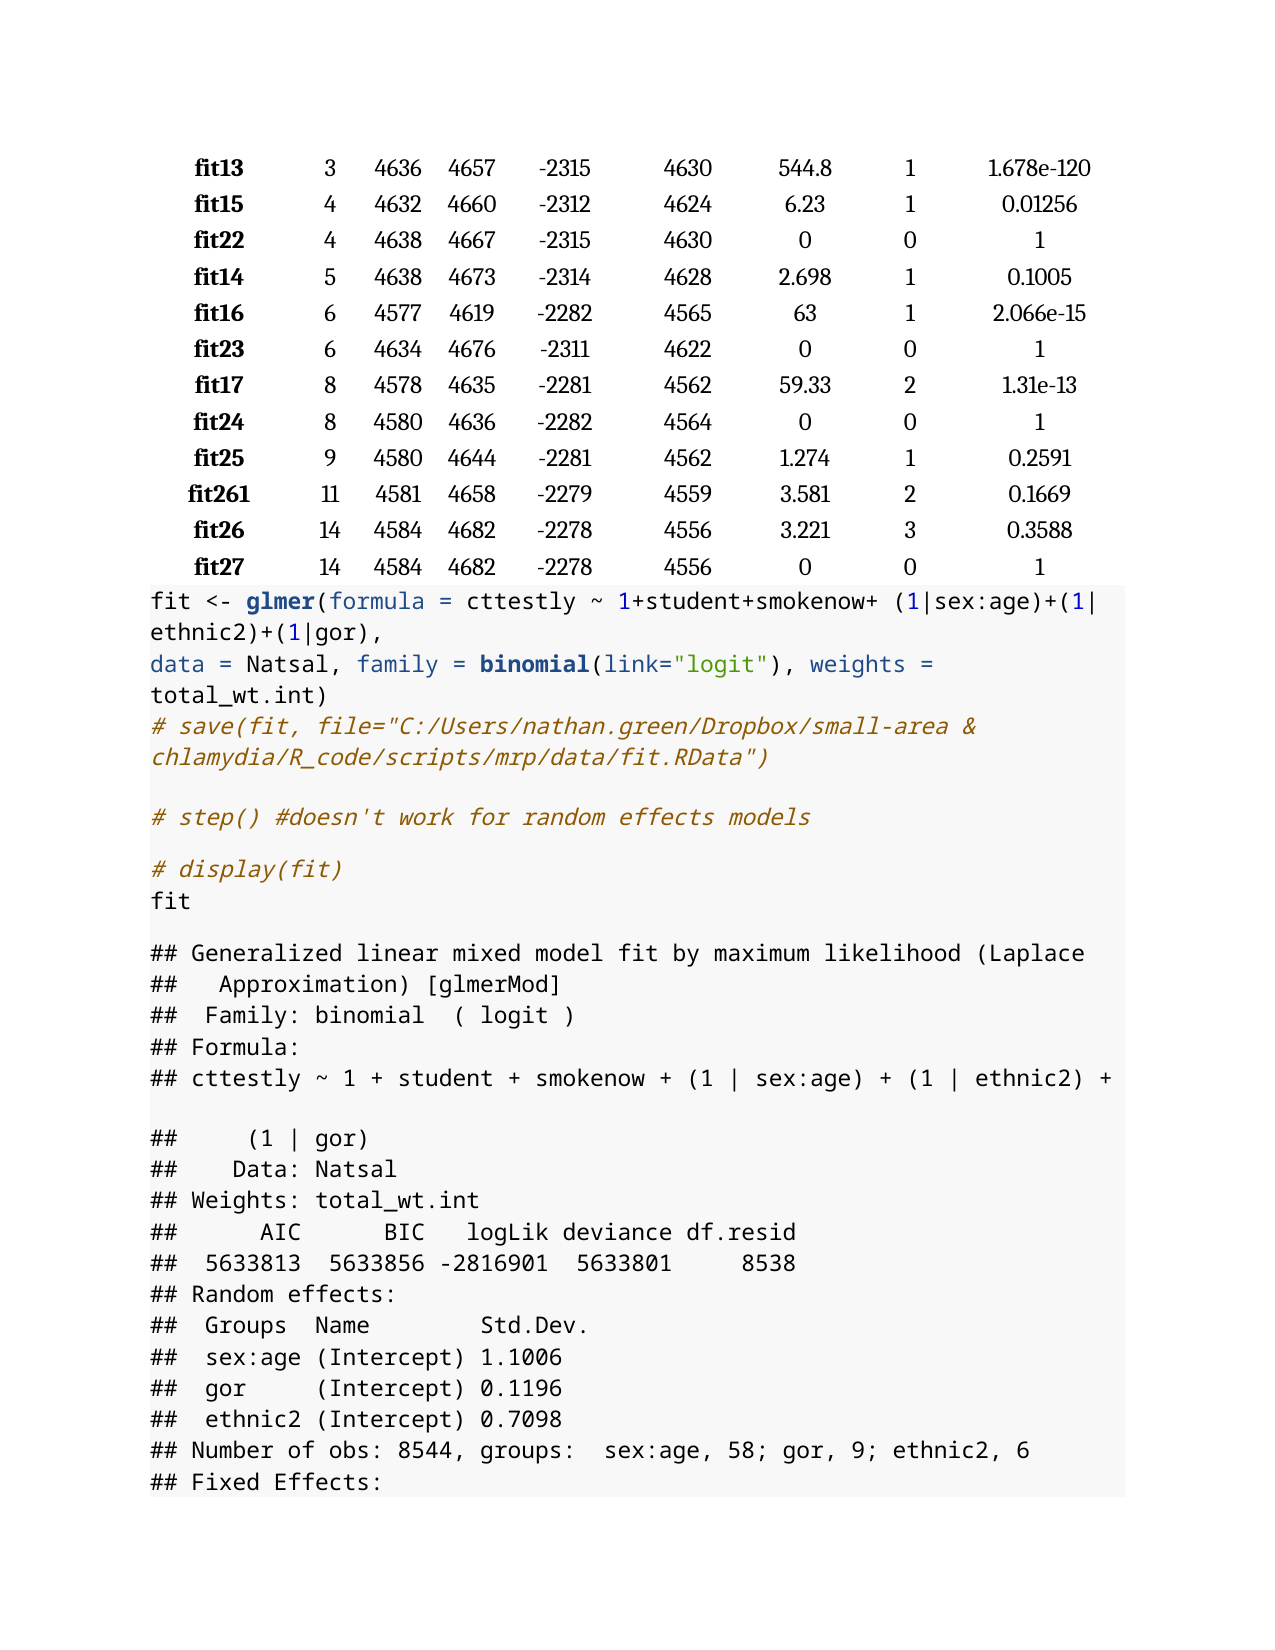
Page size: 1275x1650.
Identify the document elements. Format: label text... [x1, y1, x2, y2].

table_cell 11 [299, 476, 361, 512]
table_cell 4660 [435, 186, 509, 222]
table_cell 3.221 [756, 513, 854, 549]
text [150, 937, 1125, 1497]
table_cell 4622 [620, 331, 756, 367]
table_cell fit261 [139, 476, 299, 512]
table_cell 2.066e-15 [966, 295, 1114, 331]
table_cell fit16 [139, 295, 299, 331]
table_cell 4 [299, 186, 361, 222]
table_cell 4559 [620, 476, 756, 512]
table_cell 59.33 [756, 368, 854, 404]
table_cell 0.01256 [966, 186, 1114, 222]
table_cell 0 [756, 549, 854, 585]
table_cell 8 [299, 368, 361, 404]
table_cell 4676 [435, 331, 509, 367]
table_cell 4634 [361, 331, 435, 367]
table_cell 2 [855, 476, 966, 512]
table_cell fit14 [139, 259, 299, 295]
table_cell fit24 [139, 404, 299, 440]
table_cell 1 [855, 259, 966, 295]
table_cell 1 [966, 404, 1114, 440]
table_cell 4630 [620, 150, 756, 186]
table_cell 1.274 [756, 440, 854, 476]
table_cell -2281 [509, 440, 620, 476]
table_cell -2315 [509, 223, 620, 259]
text # display(fit) fit [150, 853, 1125, 916]
table_cell 5 [299, 259, 361, 295]
table_cell 0 [855, 223, 966, 259]
table_cell 1.31e-13 [966, 368, 1114, 404]
table_cell 63 [756, 295, 854, 331]
table_cell 4657 [435, 150, 509, 186]
table_cell 4682 [435, 549, 509, 585]
table_cell 0 [756, 223, 854, 259]
table_cell 4584 [361, 549, 435, 585]
table_cell 4682 [435, 513, 509, 549]
table_cell 4562 [620, 440, 756, 476]
table_cell -2314 [509, 259, 620, 295]
table_cell 0 [756, 331, 854, 367]
table_cell 3 [855, 513, 966, 549]
table_cell 0.1005 [966, 259, 1114, 295]
table_cell 4580 [361, 440, 435, 476]
table_cell 4581 [361, 476, 435, 512]
table_cell 14 [299, 513, 361, 549]
table_cell fit23 [139, 331, 299, 367]
table_cell 1 [966, 223, 1114, 259]
text fit <- glmer(formula = cttestly ~ 1+student+smokenow+ (1|sex:age)+(1|ethnic2)+(1|gor), data = Natsal, family = binomial(link="logit"), weights = total_wt.int) # save(fit, file="C:/Users/nathan.green/Dropbox/small-area & chlamydia/R_code/scripts/mrp/data/fit.RData") # step() #doesn't work for random effects models [150, 585, 1125, 832]
table_cell fit27 [139, 549, 299, 585]
table_cell 4635 [435, 368, 509, 404]
table_cell 4556 [620, 549, 756, 585]
table_cell 4562 [620, 368, 756, 404]
table_cell 1 [855, 150, 966, 186]
table_cell 544.8 [756, 150, 854, 186]
table_cell fit17 [139, 368, 299, 404]
table_cell -2278 [509, 513, 620, 549]
table_cell 4630 [620, 223, 756, 259]
table_cell 1 [855, 440, 966, 476]
table_cell 4644 [435, 440, 509, 476]
table_cell 4638 [361, 259, 435, 295]
table_cell 4578 [361, 368, 435, 404]
table_cell -2279 [509, 476, 620, 512]
table_cell 4556 [620, 513, 756, 549]
table_cell -2282 [509, 295, 620, 331]
table_cell 4636 [435, 404, 509, 440]
table_cell 1 [855, 295, 966, 331]
table_cell 4580 [361, 404, 435, 440]
table_cell fit22 [139, 223, 299, 259]
table_cell 9 [299, 440, 361, 476]
table_cell 4584 [361, 513, 435, 549]
table_cell 4632 [361, 186, 435, 222]
table_cell 4577 [361, 295, 435, 331]
table_cell 4658 [435, 476, 509, 512]
table_cell 0 [756, 404, 854, 440]
table_cell 1.678e-120 [966, 150, 1114, 186]
table_cell 0.1669 [966, 476, 1114, 512]
table_cell 4667 [435, 223, 509, 259]
table_cell 4636 [361, 150, 435, 186]
table_cell 1 [966, 549, 1114, 585]
table_cell -2281 [509, 368, 620, 404]
table_cell 4628 [620, 259, 756, 295]
table_cell -2312 [509, 186, 620, 222]
table_cell 4624 [620, 186, 756, 222]
table_cell 2.698 [756, 259, 854, 295]
table_cell 0 [855, 331, 966, 367]
table_cell 4564 [620, 404, 756, 440]
table_cell 0 [855, 404, 966, 440]
table_cell 1 [966, 331, 1114, 367]
table_cell 2 [855, 368, 966, 404]
table_cell 6 [299, 295, 361, 331]
table_cell 8 [299, 404, 361, 440]
table_cell fit26 [139, 513, 299, 549]
table_cell 4619 [435, 295, 509, 331]
table_cell fit15 [139, 186, 299, 222]
table_cell fit25 [139, 440, 299, 476]
table_cell 6 [299, 331, 361, 367]
table_cell 3 [299, 150, 361, 186]
table_cell 0.3588 [966, 513, 1114, 549]
table_cell -2282 [509, 404, 620, 440]
table_cell -2315 [509, 150, 620, 186]
table_cell 4673 [435, 259, 509, 295]
table_cell -2311 [509, 331, 620, 367]
table_cell fit13 [139, 150, 299, 186]
table_cell 14 [299, 549, 361, 585]
table_cell 3.581 [756, 476, 854, 512]
table_cell 0 [855, 549, 966, 585]
table_cell 0.2591 [966, 440, 1114, 476]
table_cell 4638 [361, 223, 435, 259]
table_cell 4 [299, 223, 361, 259]
table_cell -2278 [509, 549, 620, 585]
table_cell 6.23 [756, 186, 854, 222]
table_cell 4565 [620, 295, 756, 331]
table_cell 1 [855, 186, 966, 222]
